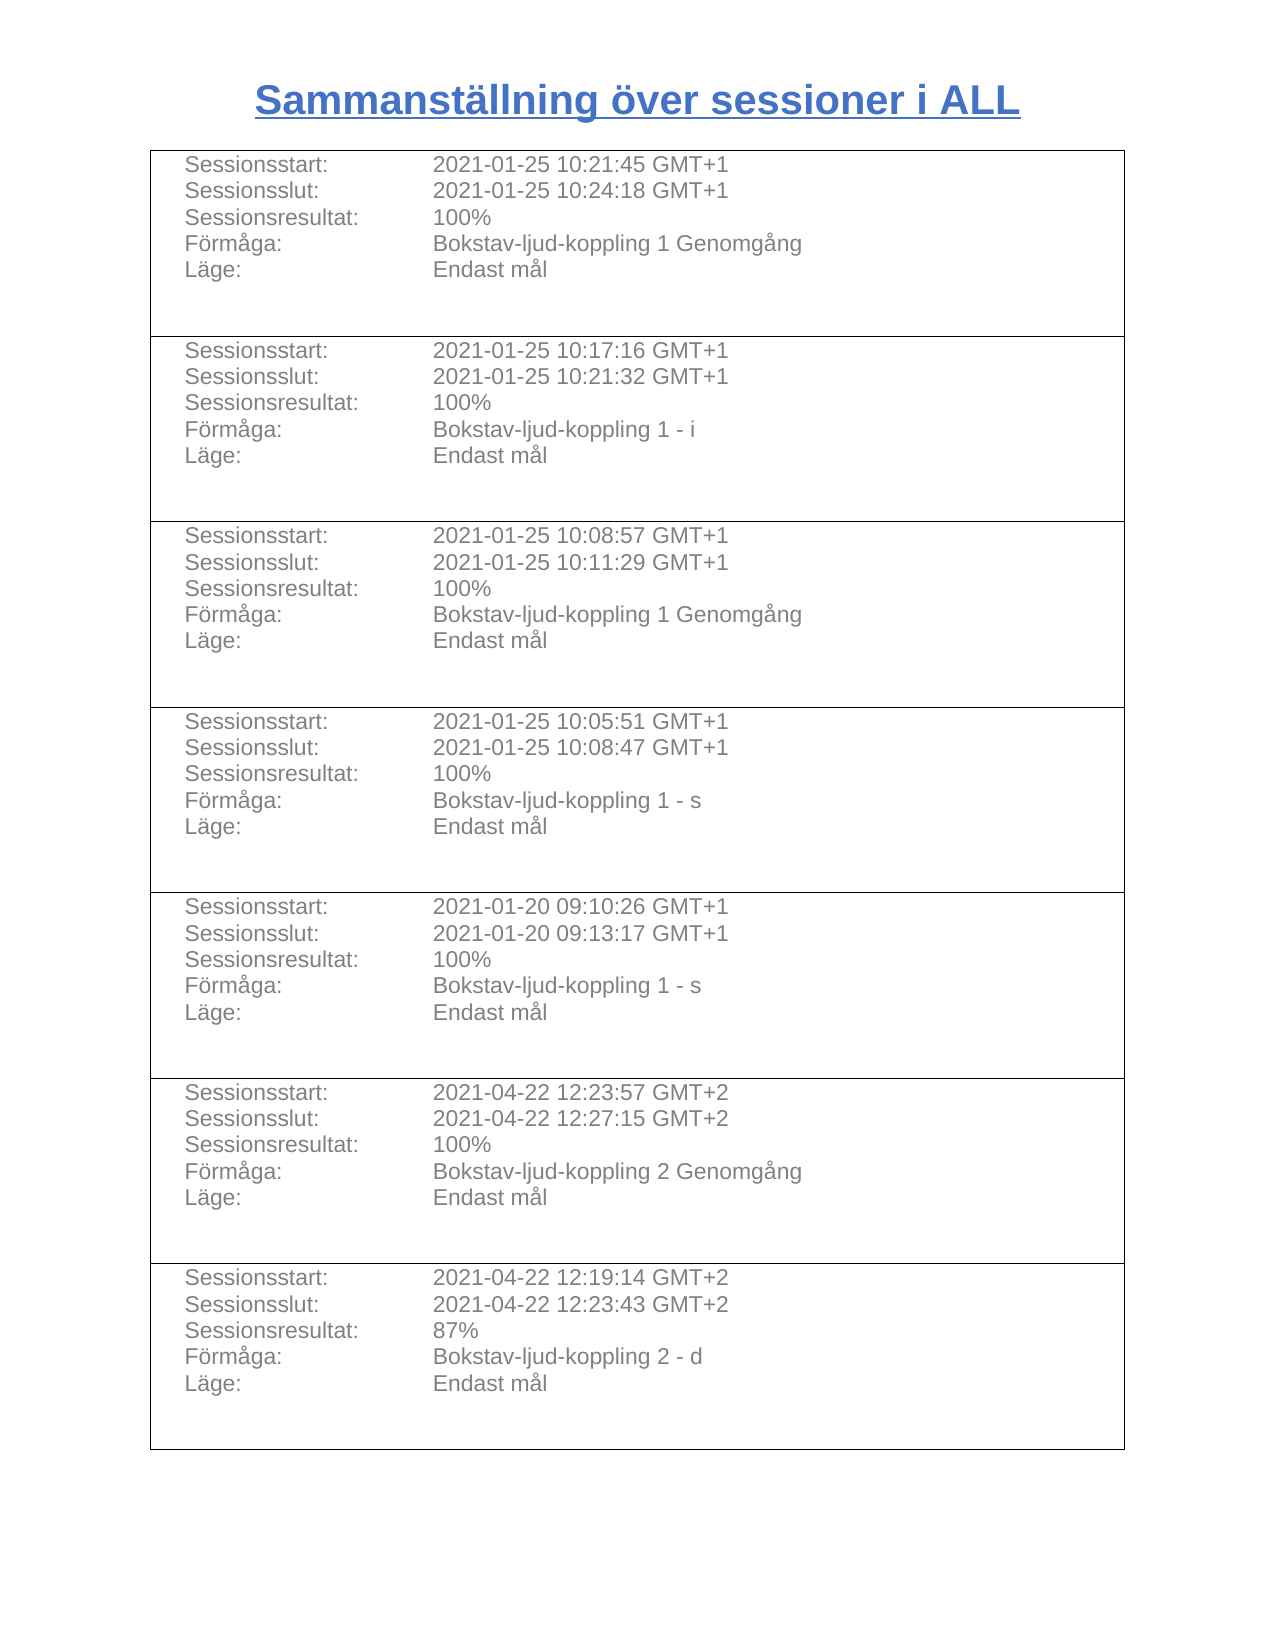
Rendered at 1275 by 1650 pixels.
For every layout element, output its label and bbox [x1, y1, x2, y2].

table_cell [151, 1264, 1124, 1449]
table_cell [151, 708, 1124, 892]
table_cell [151, 151, 1124, 336]
table_cell [151, 893, 1124, 1078]
table_cell [151, 337, 1124, 521]
table_cell [151, 522, 1124, 707]
table_cell [151, 1079, 1124, 1263]
